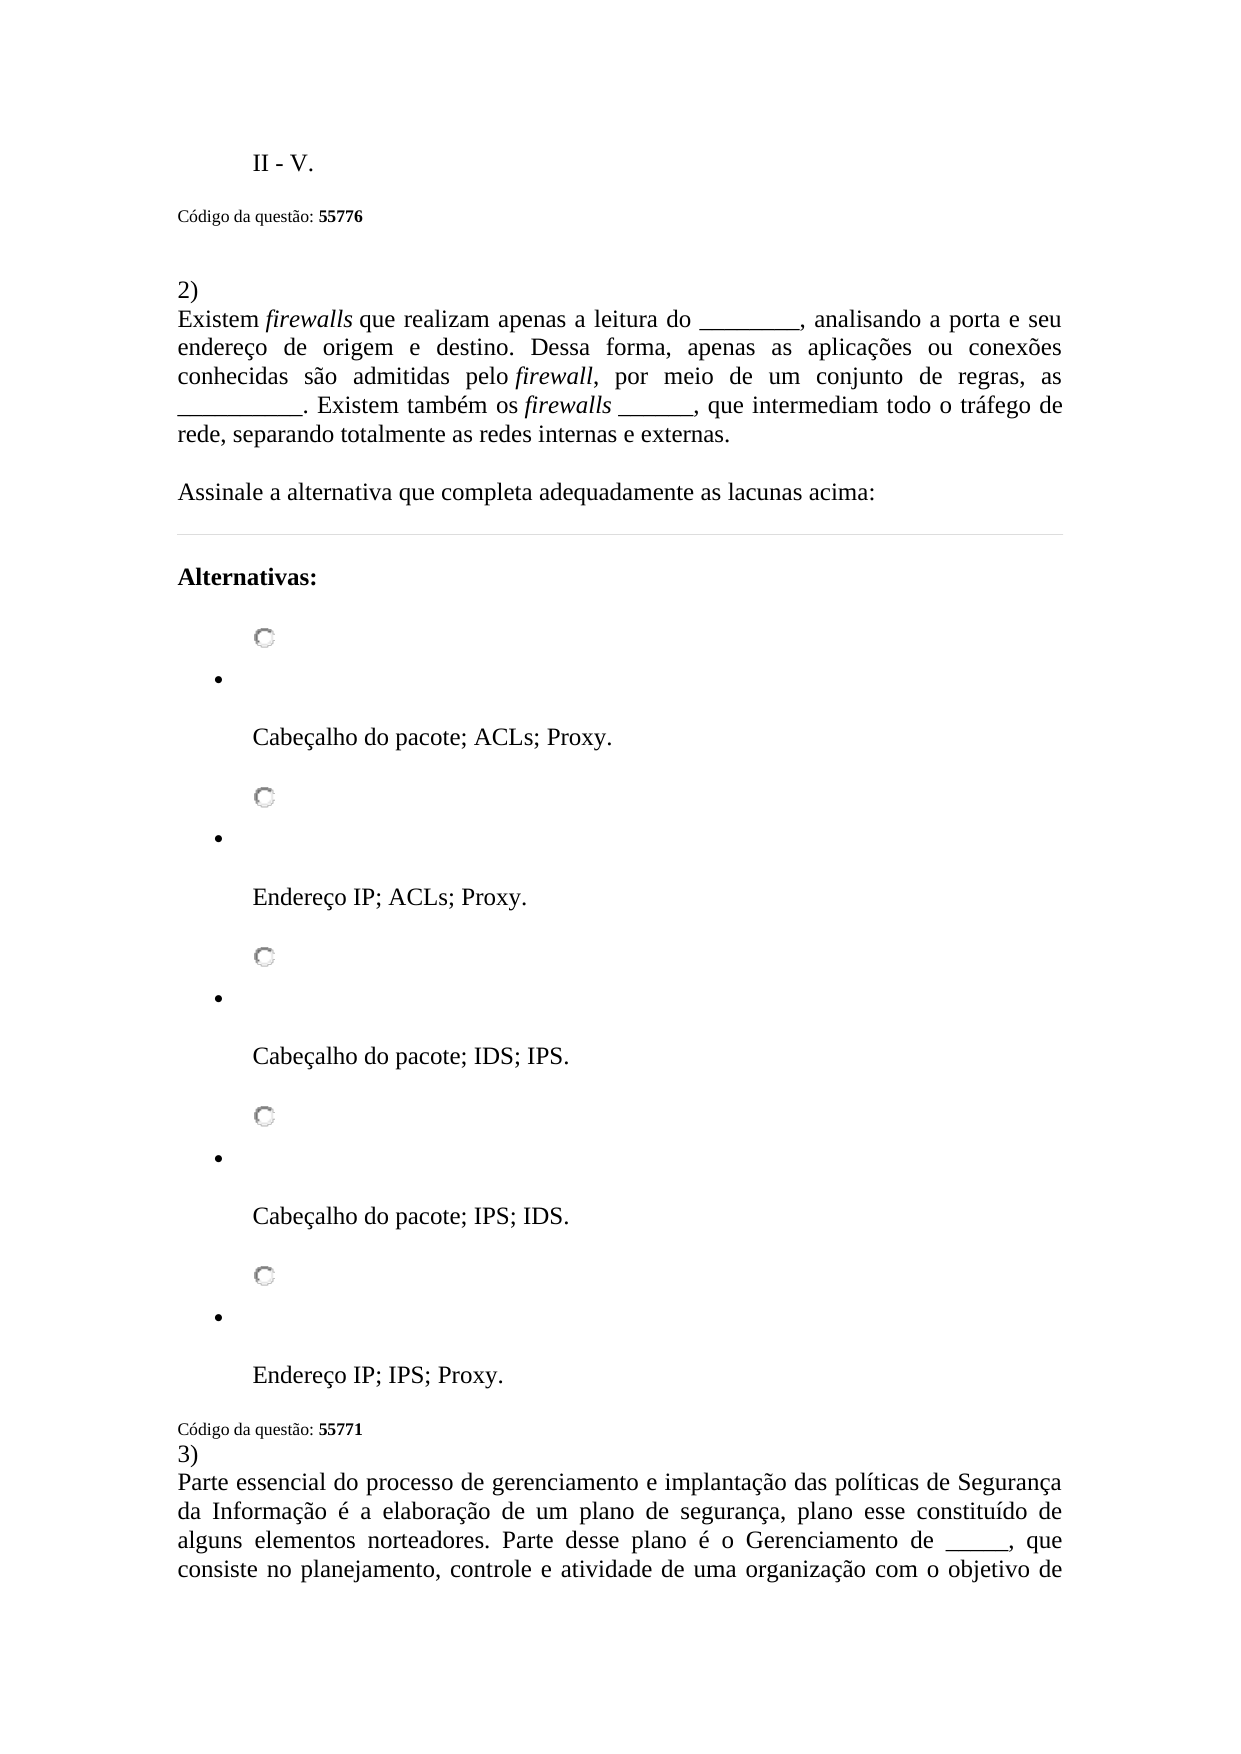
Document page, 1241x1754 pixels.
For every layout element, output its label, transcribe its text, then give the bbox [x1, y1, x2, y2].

text Cabeçalho do pacote; IPS; IDS. [252, 1201, 1063, 1229]
text Endereço IP; ACLs; Proxy. [252, 882, 1063, 910]
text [177, 1467, 1063, 1582]
text Cabeçalho do pacote; IDS; IPS. [252, 1041, 1063, 1070]
text Assinale a alternativa que completa adequadamente as lacunas acima: [177, 477, 1063, 505]
text Código da questão: 55776 [177, 206, 1063, 226]
text Alternativas: [177, 562, 1063, 591]
text 2) [177, 275, 1063, 304]
text Código da questão: 55771 [177, 1418, 1063, 1439]
text II - V. [252, 148, 1063, 176]
text Existem firewalls que realizam apenas a leitura do ________, analisando a porta e seu endereço de origem e destino. Dessa forma, apenas as aplicações ou conexões conhecidas são admitidas pelo firewall, por meio de um conjunto de regras, as __________. Existem também os firewalls ______, que intermediam todo o tráfego de rede, separando totalmente as redes internas e externas. [177, 304, 1063, 447]
text Endereço IP; IPS; Proxy. [252, 1360, 1063, 1389]
text Cabeçalho do pacote; ACLs; Proxy. [252, 722, 1063, 751]
text 3) [177, 1439, 1063, 1467]
